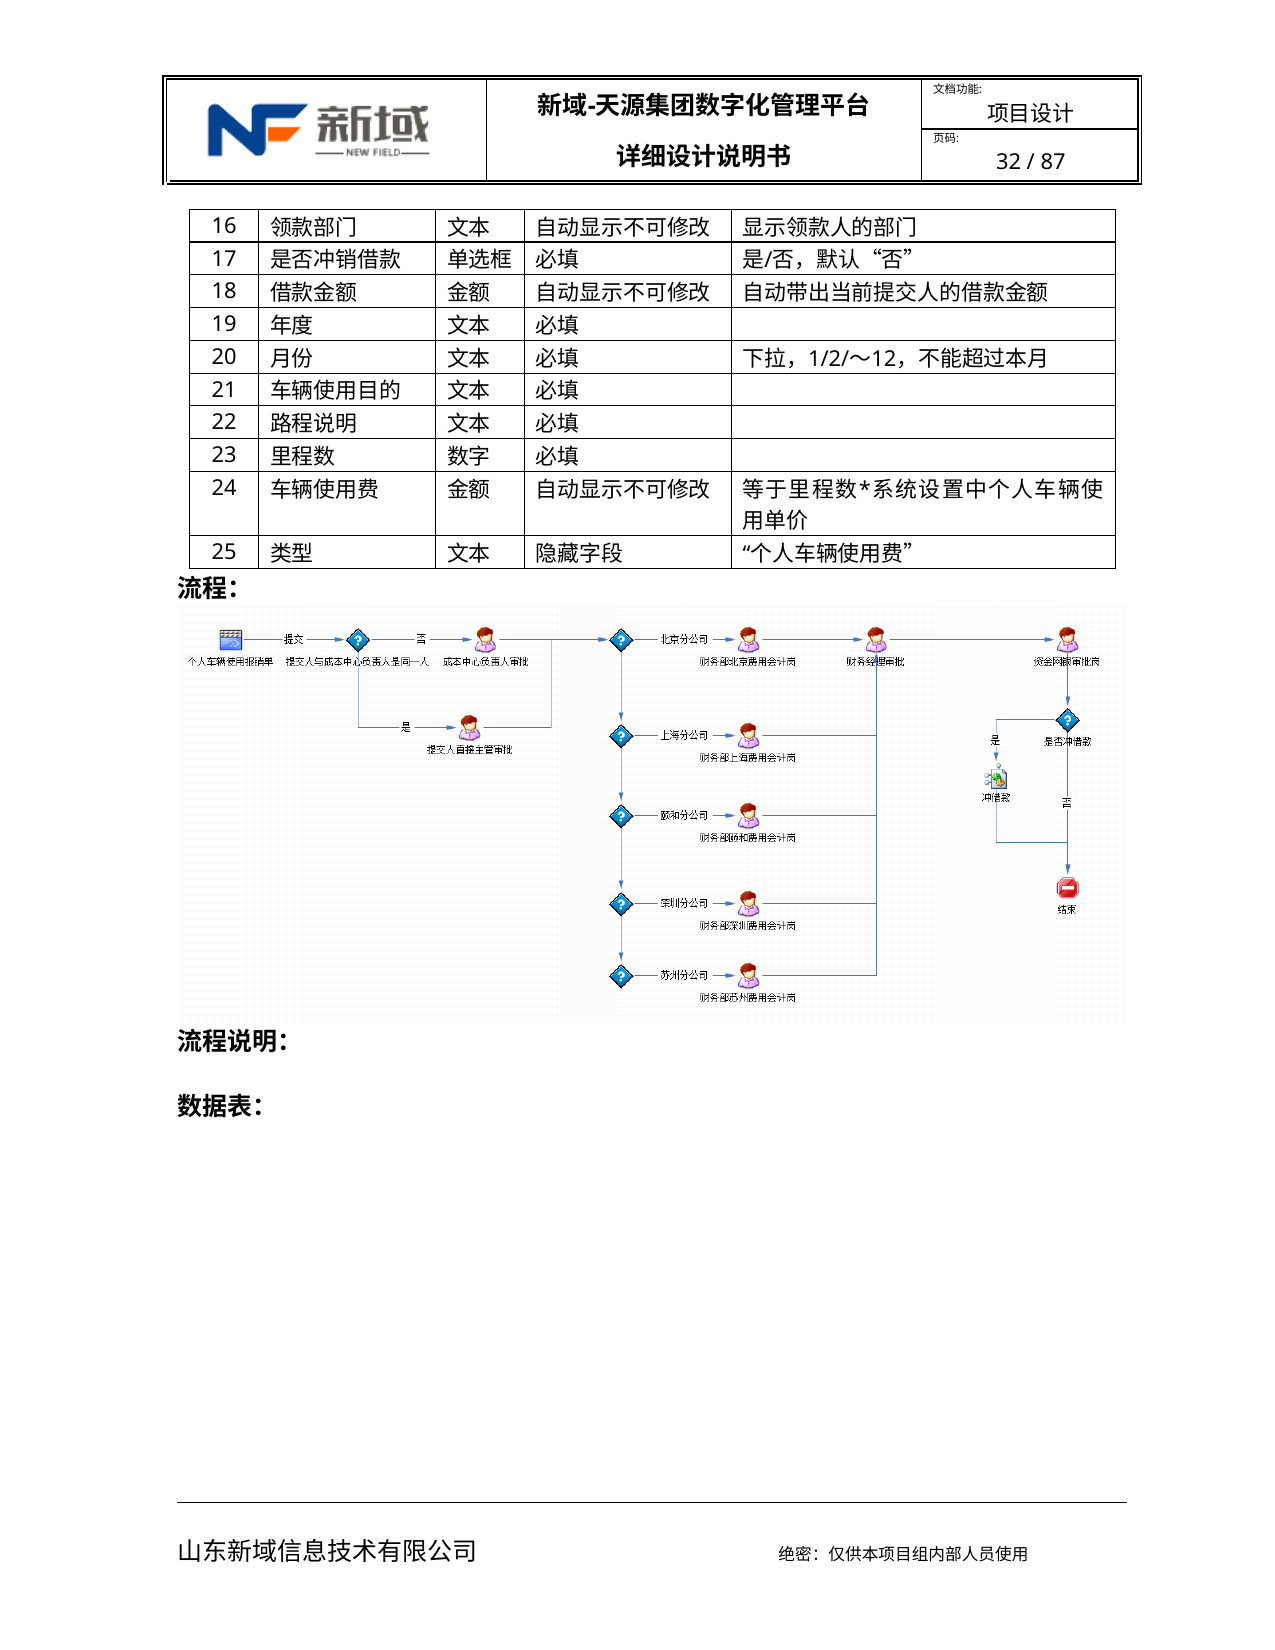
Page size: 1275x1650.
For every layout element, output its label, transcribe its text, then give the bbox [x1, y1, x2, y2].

table_cell 22 [190, 406, 258, 438]
text 流程说明： [177, 1022, 1127, 1058]
table_cell 19 [190, 308, 258, 340]
table_cell 车辆使用费 [259, 472, 435, 535]
table_cell 必填 [525, 374, 731, 405]
table_cell 自动显示不可修改 [525, 210, 731, 241]
table_cell 必填 [525, 341, 731, 372]
table_cell “个人车辆使用费” [732, 536, 1115, 568]
table_cell [732, 406, 1115, 438]
table_cell 16 [190, 210, 258, 241]
table_cell 必填 [525, 308, 731, 340]
table_cell [732, 308, 1115, 340]
table_cell 23 [190, 439, 258, 471]
table_cell 21 [190, 374, 258, 405]
table_cell 必填 [525, 406, 731, 438]
table_cell 类型 [259, 536, 435, 568]
table_cell [732, 374, 1115, 405]
table_cell 领款部门 [259, 210, 435, 241]
table_cell 金额 [436, 275, 524, 307]
table_cell 自动显示不可修改 [525, 472, 731, 535]
table_cell 路程说明 [259, 406, 435, 438]
table_cell 文本 [436, 536, 524, 568]
table_cell 25 [190, 536, 258, 568]
table_cell 数字 [436, 439, 524, 471]
table_cell 自动显示不可修改 [525, 275, 731, 307]
table_cell 文本 [436, 308, 524, 340]
table_cell 月份 [259, 341, 435, 372]
table_cell 单选框 [436, 243, 524, 274]
table_cell 借款金额 [259, 275, 435, 307]
table_cell 必填 [525, 243, 731, 274]
table_cell 文本 [436, 341, 524, 372]
table_cell 下拉，1/2/～12，不能超过本月 [732, 341, 1115, 372]
table_cell 车辆使用目的 [259, 374, 435, 405]
table_cell 17 [190, 243, 258, 274]
table_cell 20 [190, 341, 258, 372]
table_cell [732, 439, 1115, 471]
table_cell 文本 [436, 406, 524, 438]
table_cell 必填 [525, 439, 731, 471]
text 数据表： [177, 1087, 1127, 1123]
table_cell 显示领款人的部门 [732, 210, 1115, 241]
table_cell 自动带出当前提交人的借款金额 [732, 275, 1115, 307]
table_cell 是/否，默认“否” [732, 243, 1115, 274]
picture [177, 605, 1126, 1022]
picture [176, 98, 476, 162]
table_cell 24 [190, 472, 258, 535]
table_cell 金额 [436, 472, 524, 535]
table_cell 里程数 [259, 439, 435, 471]
table_cell 文本 [436, 210, 524, 241]
table_cell 文本 [436, 374, 524, 405]
table_cell 是否冲销借款 [259, 243, 435, 274]
table_cell 18 [190, 275, 258, 307]
table_cell 隐藏字段 [525, 536, 731, 568]
table_cell 年度 [259, 308, 435, 340]
table_cell 等于里程数*系统设置中个人车辆使用单价 [732, 472, 1115, 535]
text 流程： [177, 569, 1127, 605]
